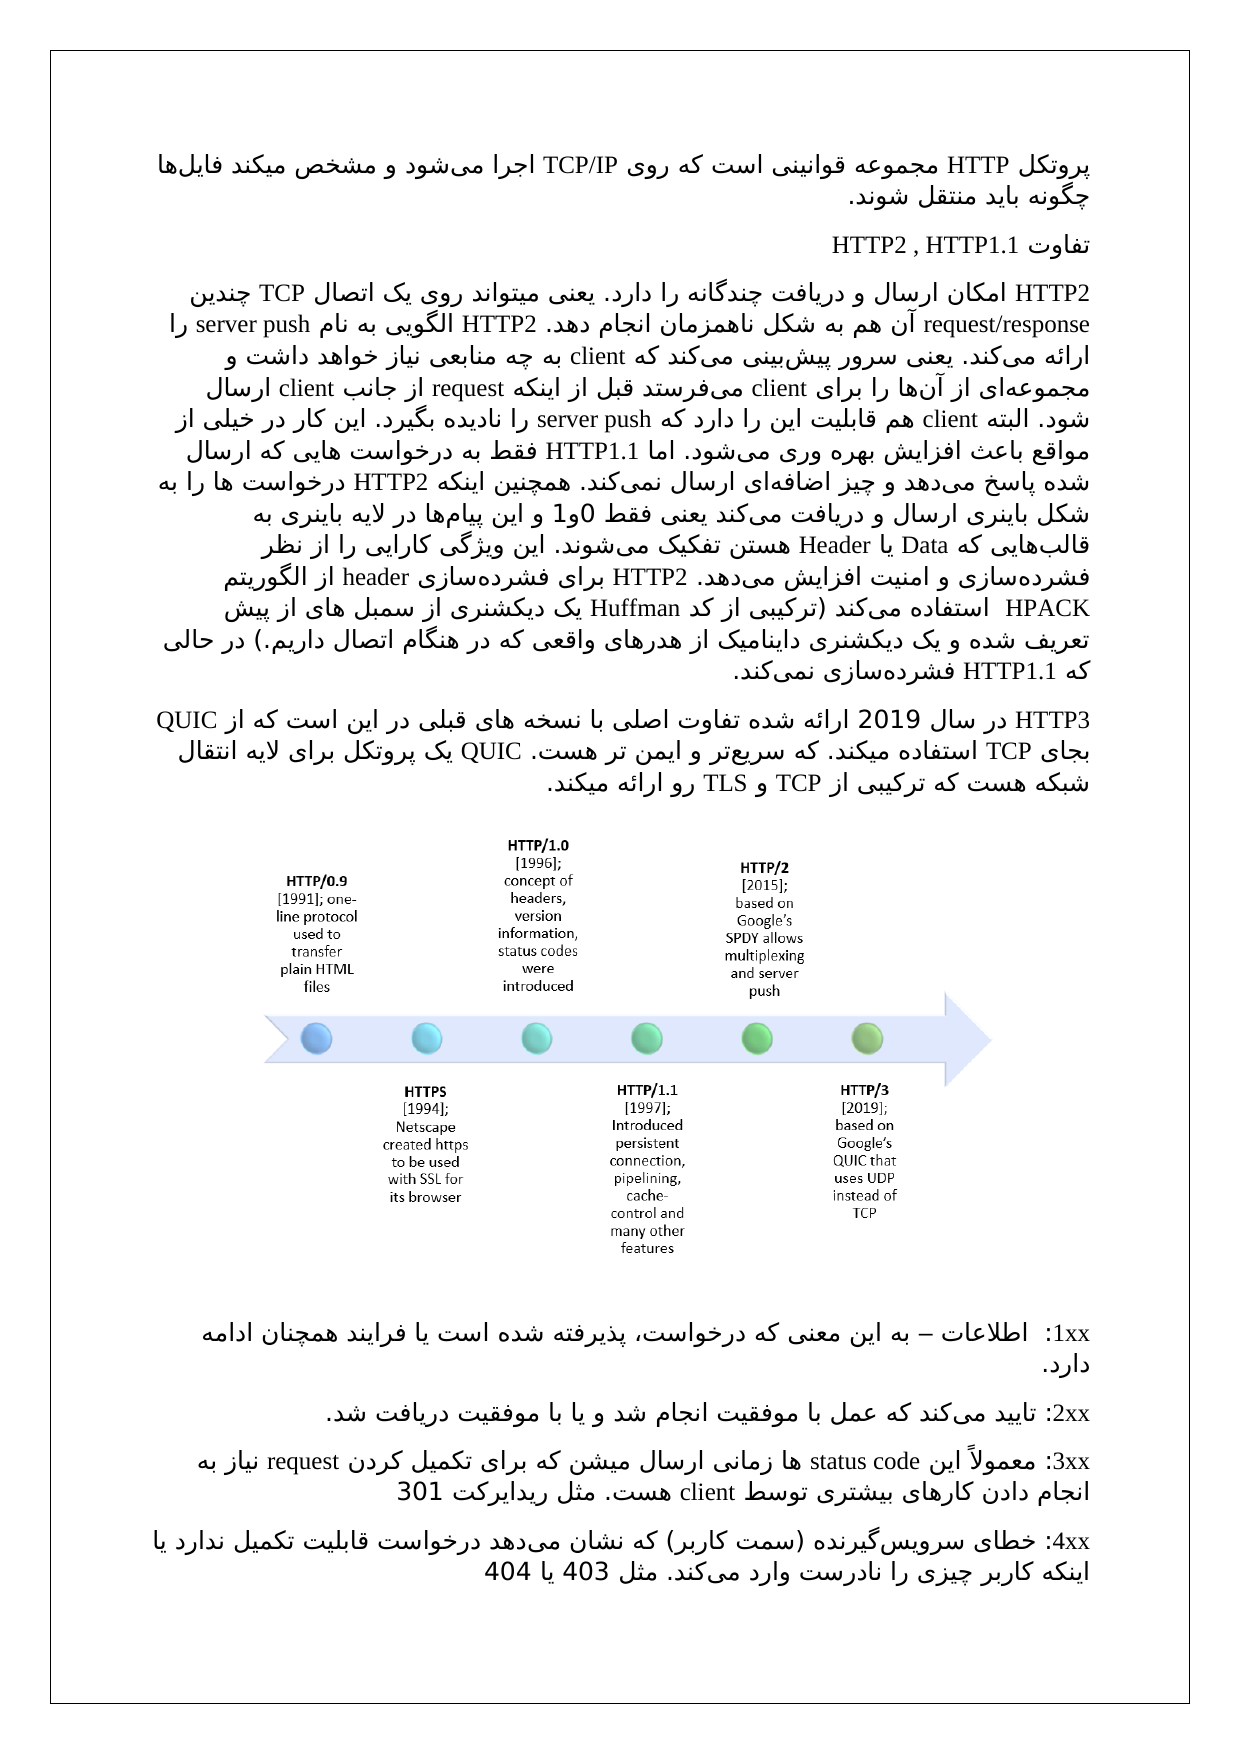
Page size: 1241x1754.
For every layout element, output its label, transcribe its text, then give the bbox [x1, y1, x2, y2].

text پروتکل HTTP مجموعه قوانینی است که روی TCP/IP اجرا می‌شود و مشخص میکند فایل‌ها چگونه باید منتقل شوند. [150, 150, 1090, 211]
text 4xx: خطای سرویس‌گیرنده (سمت کاربر) که نشان می‌دهد درخواست قابلیت تکمیل ندارد یا اینکه کاربر چیزی را نادرست وارد می‌کند. مثل 403 یا 404 [150, 1526, 1090, 1586]
text تفاوت HTTP2 , HTTP1.1 [150, 230, 1090, 259]
text 2xx: تایید می‌کند که عمل با موفقیت انجام شد و یا با موفقیت دریافت شد. [150, 1398, 1090, 1427]
text 3xx: معمولاً این status code ها زمانی ارسال میشن که برای تکمیل کردن request نیاز به انجام دادن کارهای بیشتری توسط client هست. مثل ریدایرکت 301 [150, 1446, 1090, 1507]
text HTTP3 در سال 2019 ارائه شده تفاوت اصلی با نسخه های قبلی در این است که از QUIC بجای TCP استفاده میکند. که سریع‌تر و ایمن تر هست. QUIC یک پروتکل برای لایه انتقال شبکه هست که ترکیبی از TCP و TLS رو ارائه میکند. [150, 705, 1090, 797]
text 1xx: اطلاعات – به این معنی که درخواست، پذیرفته شده است یا فرایند همچنان ادامه دارد. [150, 1318, 1090, 1379]
text HTTP2 امکان ارسال و دریافت چندگانه را دارد. یعنی میتواند روی یک اتصال TCP چندین request/response آن هم به شکل ناهمزمان انجام دهد. HTTP2 الگویی به نام server push را ارائه می‌کند. یعنی سرور پیش‌بینی می‌کند که client به چه منابعی نیاز خواهد داشت و مجموعه‌ای از آن‌ها را برای client می‌فرستد قبل از اینکه request از جانب client ارسال شود. البته client هم قابلیت این را دارد که server push را نادیده بگیرد. این کار در خیلی از مواقع باعث افزایش بهره وری می‌شود. اما HTTP1.1 فقط به درخواست هایی که ارسال شده پاسخ می‌دهد و چیز اضافه‌ای ارسال نمی‌کند. همچنین اینکه HTTP2 درخواست ها را به شکل باینری ارسال و دریافت می‌کند یعنی فقط 0و1 و این پیام‌ها در لایه باینری به قالب‌هایی که Data یا Header هستن تفکیک می‌شوند. این ویژگی کارایی را از نظر فشرده‌سازی و امنیت افزایش می‌دهد. HTTP2 برای فشرده‌سازی header از الگوریتم HPACK استفاده می‌کند (ترکیبی از کد Huffman یک دیکشنری از سمبل های از پیش تعریف شده و یک دیکشنری داینامیک از هدرهای واقعی که در هنگام اتصال داریم.) در حالی که HTTP1.1 فشرده‌سازی نمی‌کند. [150, 278, 1090, 686]
picture [233, 816, 1007, 1299]
